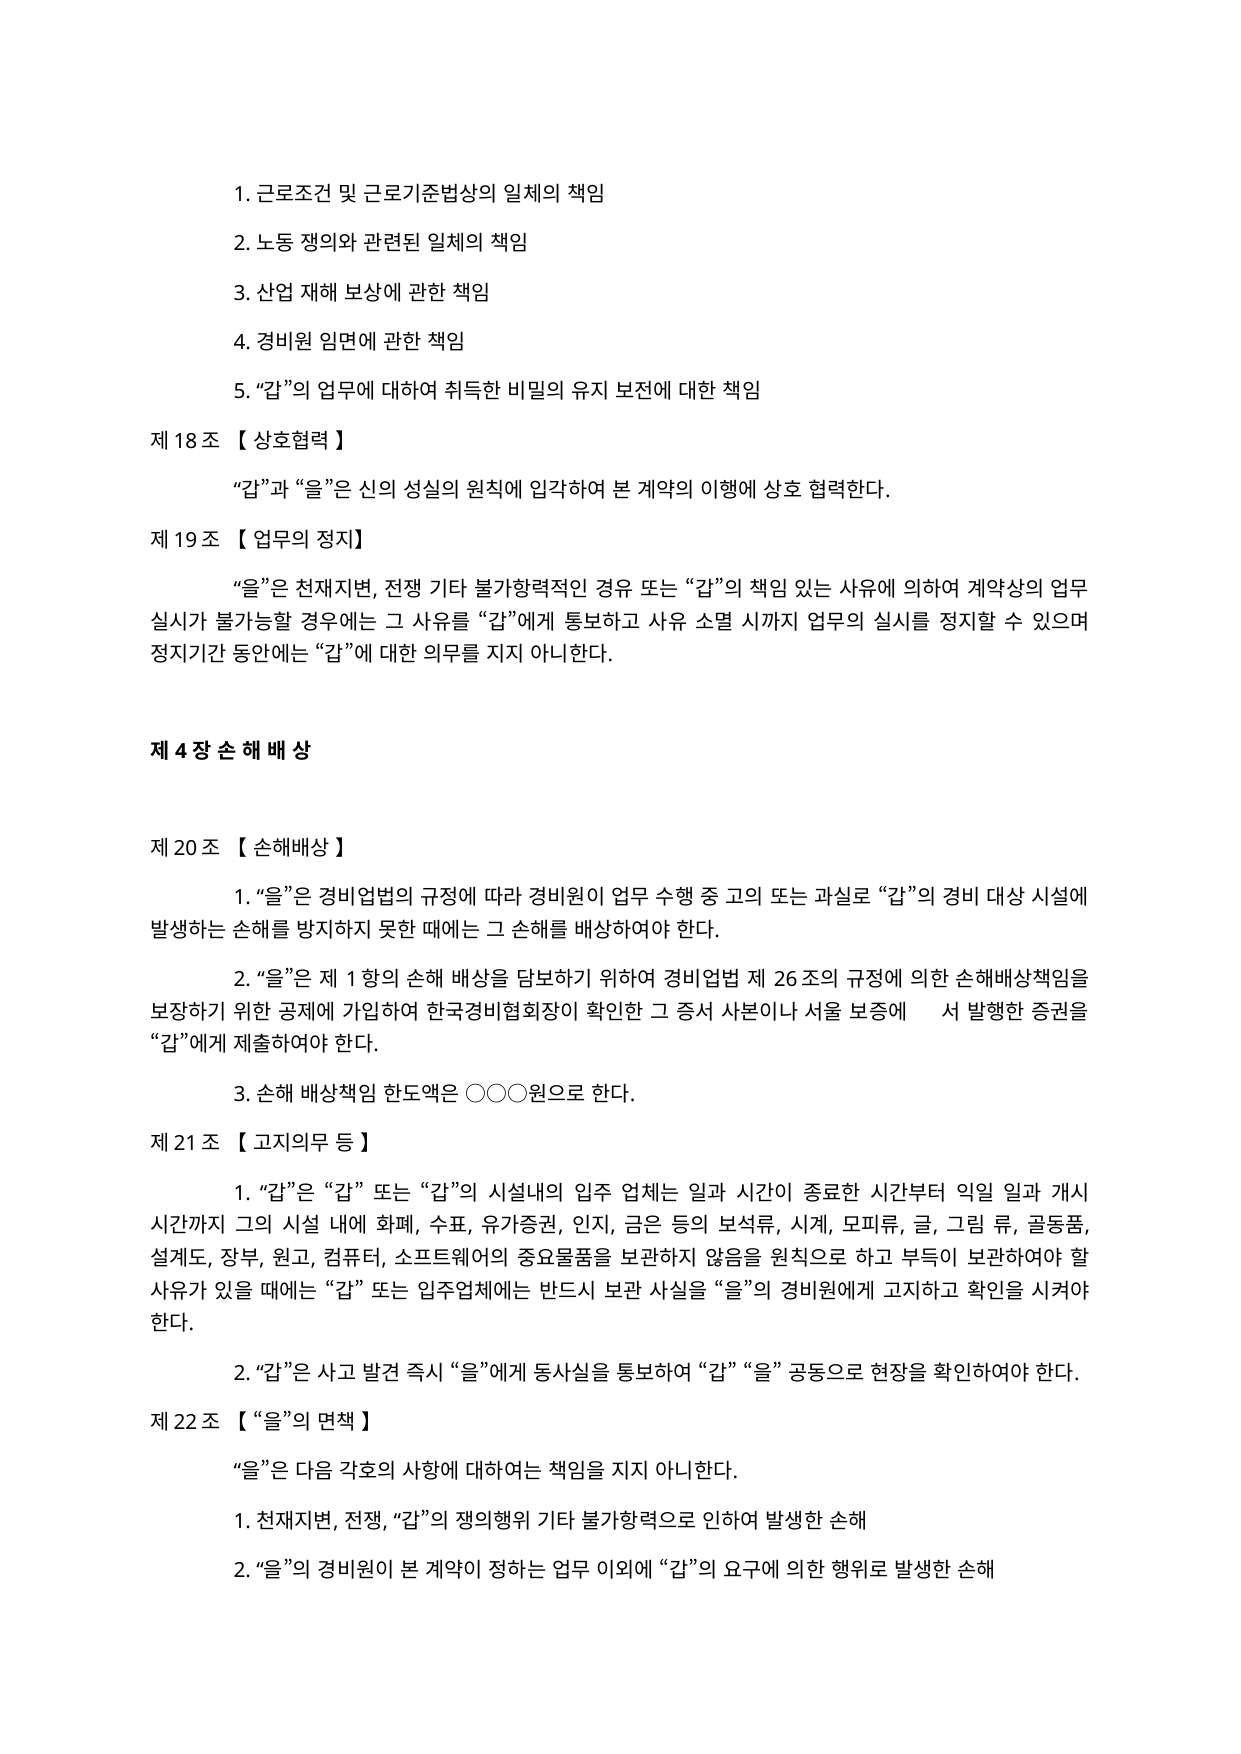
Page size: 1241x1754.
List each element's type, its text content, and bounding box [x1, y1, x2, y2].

text 2. 노동 쟁의와 관련된 일체의 책임 [150, 227, 1090, 257]
text 제 4 장 손 해 배 상 [150, 734, 1090, 764]
text 제19조 【 업무의 정지】 [150, 523, 1090, 553]
text 1. “을”은 경비업법의 규정에 따라 경비원이 업무 수행 중 고의 또는 과실로 “갑”의 경비 대상 시설에 발생하는 손해를 방지하지 못한 때에는 그 손해를 배상하여야 한다. [150, 880, 1090, 943]
text 3. 손해 배상책임 한도액은 ○○○원으로 한다. [150, 1077, 1090, 1107]
text 2. “갑”은 사고 발견 즉시 “을”에게 동사실을 통보하여 “갑” “을” 공동으로 현장을 확인하여야 한다. [150, 1356, 1090, 1386]
text 5. “갑”의 업무에 대하여 취득한 비밀의 유지 보전에 대한 책임 [150, 375, 1090, 405]
text 2. “을”은 제 1항의 손해 배상을 담보하기 위하여 경비업법 제 26조의 규정에 의한 손해배상책임을 보장하기 위한 공제에 가입하여 한국경비협회장이 확인한 그 증서 사본이나 서울 보증에 서 발행한 증권을 “갑”에게 제출하여야 한다. [150, 962, 1090, 1058]
text 제20조 【 손해배상 】 [150, 831, 1090, 861]
text 3. 산업 재해 보상에 관한 책임 [150, 276, 1090, 306]
text “을”은 천재지변, 전쟁 기타 불가항력적인 경유 또는 “갑”의 책임 있는 사유에 의하여 계약상의 업무 실시가 불가능할 경우에는 그 사유를 “갑”에게 통보하고 사유 소멸 시까지 업무의 실시를 정지할 수 있으며 정지기간 동안에는 “갑”에 대한 의무를 지지 아니한다. [150, 572, 1090, 668]
text 1. 근로조건 및 근로기준법상의 일체의 책임 [150, 177, 1090, 207]
text 제22조 【 “을”의 면책 】 [150, 1405, 1090, 1436]
text 제18조 【 상호협력 】 [150, 424, 1090, 454]
text 제21조 【 고지의무 등 】 [150, 1126, 1090, 1157]
text 1. “갑”은 “갑” 또는 “갑”의 시설내의 입주 업체는 일과 시간이 종료한 시간부터 익일 일과 개시 시간까지 그의 시설 내에 화폐, 수표, 유가증권, 인지, 금은 등의 보석류, 시계, 모피류, 글, 그림 류, 골동품, 설계도, 장부, 원고, 컴퓨터, 소프트웨어의 중요물품을 보관하지 않음을 원칙으로 하고 부득이 보관하여야 할 사유가 있을 때에는 “갑” 또는 입주업체에는 반드시 보관 사실을 “을”의 경비원에게 고지하고 확인을 시켜야 한다. [150, 1176, 1090, 1337]
text 2. “을”의 경비원이 본 계약이 정하는 업무 이외에 “갑”의 요구에 의한 행위로 발생한 손해 [150, 1553, 1090, 1584]
text 1. 천재지변, 전쟁, “갑”의 쟁의행위 기타 불가항력으로 인하여 발생한 손해 [150, 1504, 1090, 1534]
text 4. 경비원 임면에 관한 책임 [150, 325, 1090, 356]
text “을”은 다음 각호의 사항에 대하여는 책임을 지지 아니한다. [150, 1454, 1090, 1485]
text “갑”과 “을”은 신의 성실의 원칙에 입각하여 본 계약의 이행에 상호 협력한다. [150, 473, 1090, 504]
